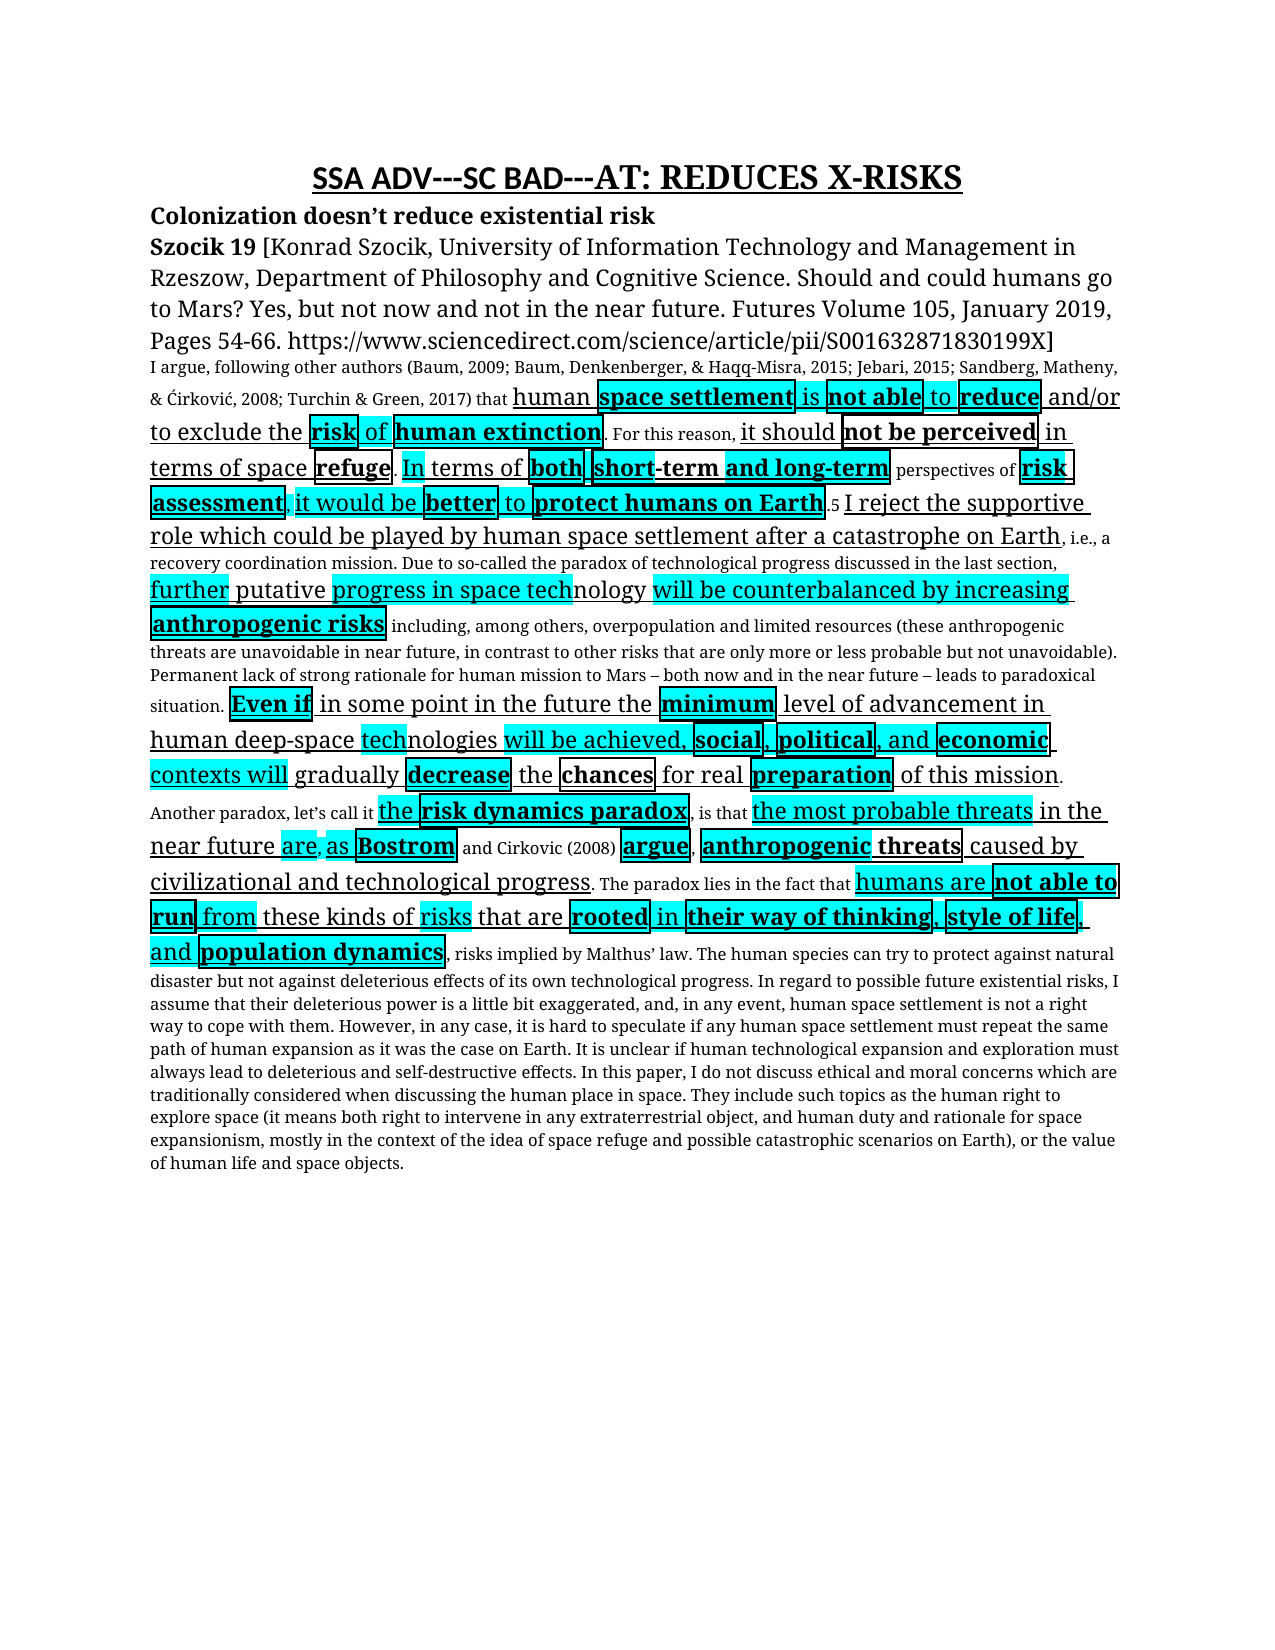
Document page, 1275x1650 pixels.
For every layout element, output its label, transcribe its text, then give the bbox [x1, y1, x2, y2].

text I argue, following other authors (Baum, 2009; Baum, Denkenberger, & Haqq-Misra, 2015; Jebari, 2015; Sandberg, Matheny, & Ćirković, 2008; Turchin & Green, 2017) that human space settlement is not able to reduce and/or to exclude the risk of human extinction. For this reason, it should not be perceived in terms of space refuge. In terms of both short-term and long-term perspectives of risk assessment, it would be better to protect humans on Earth.5 I reject the supportive role which could be played by human space settlement after a catastrophe on Earth, i.e., a recovery coordination mission. Due to so-called the paradox of technological progress discussed in the last section, further putative progress in space technology will be counterbalanced by increasing anthropogenic risks including, among others, overpopulation and limited resources (these anthropogenic threats are unavoidable in near future, in contrast to other risks that are only more or less probable but not unavoidable). Permanent lack of strong rationale for human mission to Mars – both now and in the near future – leads to paradoxical situation. Even if in some point in the future the minimum level of advancement in human deep-space technologies will be achieved, social, political, and economic contexts will gradually decrease the chances for real preparation of this mission. Another paradox, let’s call it the risk dynamics paradox, is that the most probable threats in the near future are, as Bostrom and Cirkovic (2008) argue, anthropogenic threats caused by civilizational and technological progress. The paradox lies in the fact that humans are not able to run from these kinds of risks that are rooted in their way of thinking, style of life, and population dynamics, risks implied by Malthus’ law. The human species can try to protect against natural disaster but not against deleterious effects of its own technological progress. In regard to possible future existential risks, I assume that their deleterious power is a little bit exaggerated, and, in any event, human space settlement is not a right way to cope with them. However, in any case, it is hard to speculate if any human space settlement must repeat the same path of human expansion as it was the case on Earth. It is unclear if human technological expansion and exploration must always lead to deleterious and self-destructive effects. In this paper, I do not discuss ethical and moral concerns which are traditionally considered when discussing the human place in space. They include such topics as the human right to explore space (it means both right to intervene in any extraterrestrial object, and human duty and rationale for space expansionism, mostly in the context of the idea of space refuge and possible catastrophic scenarios on Earth), or the value of human life and space objects. [150, 356, 1125, 1174]
text Szocik 19 [Konrad Szocik, University of Information Technology and Management in Rzeszow, Department of Philosophy and Cognitive Science. Should and could humans go to Mars? Yes, but not now and not in the near future. Futures Volume 105, January 2019, Pages 54-66. https://www.sciencedirect.com/science/article/pii/S001632871830199X] [150, 231, 1125, 356]
subtitle Colonization doesn’t reduce existential risk [150, 199, 1125, 231]
subtitle SSA ADV---SC Bad---AT: Reduces X-Risks [150, 154, 1125, 199]
